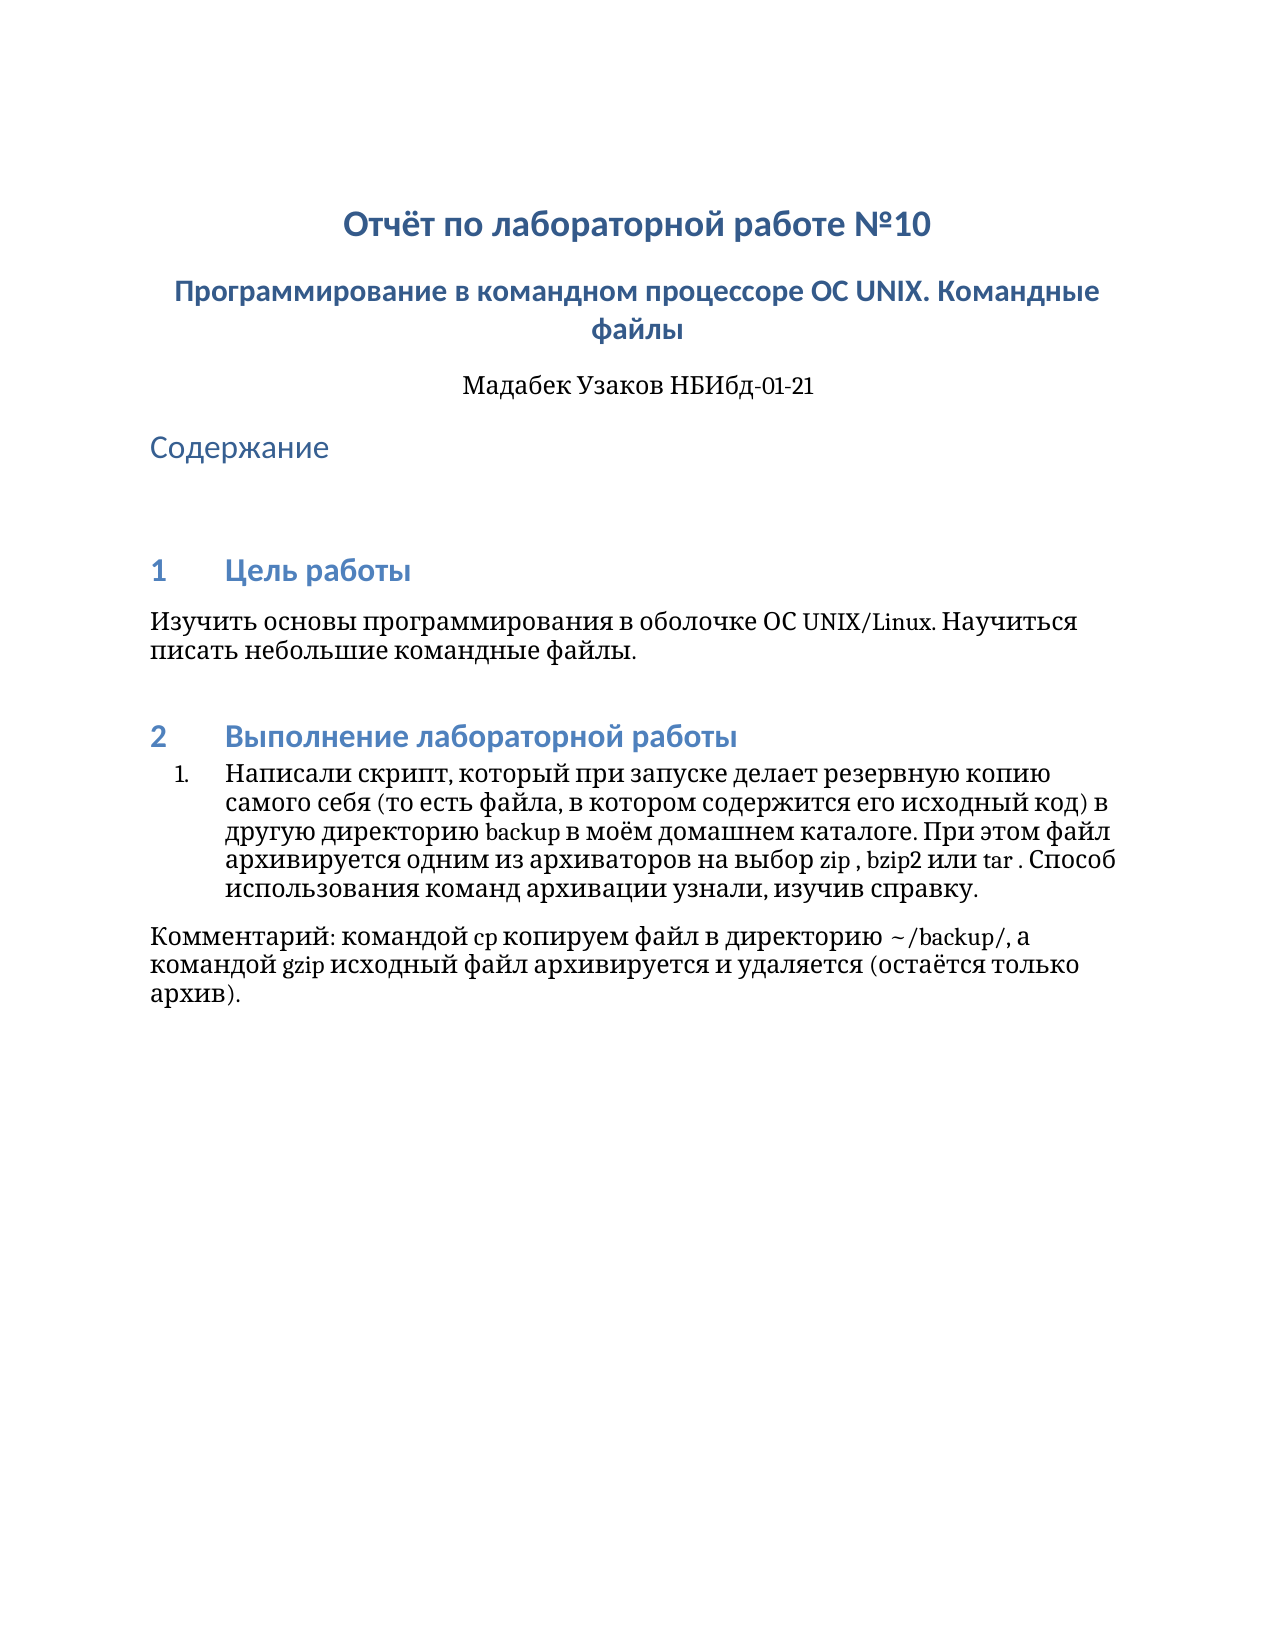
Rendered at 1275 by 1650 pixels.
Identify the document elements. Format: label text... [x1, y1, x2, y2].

text Изучить основы программирования в оболочке ОС UNIX/Linux. Научиться писать небольшие командные файлы. [150, 608, 1125, 666]
subtitle 1 Цель работы [150, 548, 1125, 589]
subtitle 2 Выполнение лабораторной работы [150, 716, 1125, 756]
list Написали скрипт, который при запуске делает резервную копию самого себя (то есть файла, в котором содержится его исходный код) в другую директорию backup в моём домашнем каталоге. При этом файл архивируется одним из архиваторов на выбор zip , bzip2 или tar . Способ использования команд архивации узнали, изучив справку. [175, 760, 1125, 904]
subtitle Программирование в командном процессоре ОС UNIX. Командные файлы [150, 271, 1125, 347]
title Отчёт по лабораторной работе №10 [150, 200, 1125, 246]
text Мадабек Узаков НБИбд-01-21 [150, 372, 1125, 401]
text Комментарий: командой cp копируем файл в директорию ~/backup/, а командой gzip исходный файл архивируется и удаляется (остаётся только архив). [150, 922, 1125, 1009]
